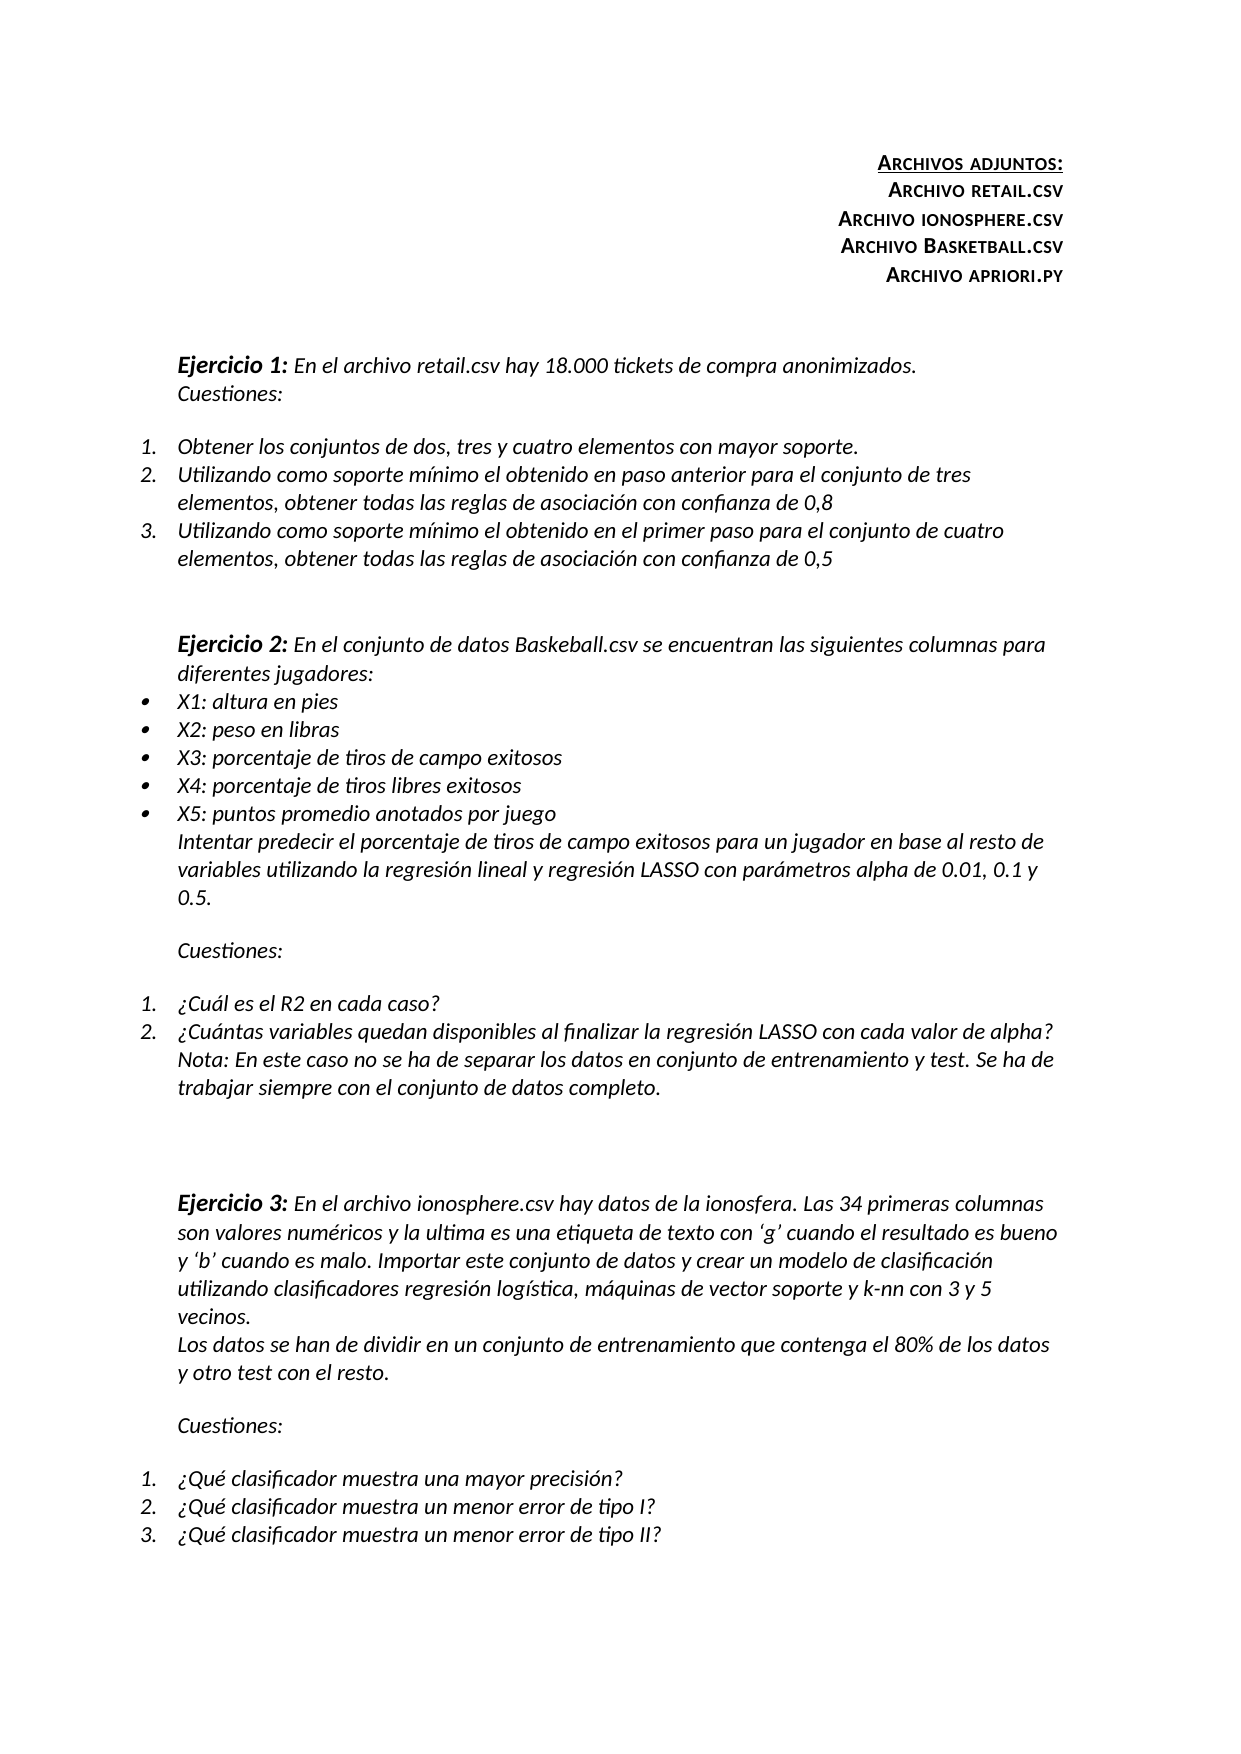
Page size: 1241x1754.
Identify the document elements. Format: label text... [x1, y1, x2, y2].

list X4: porcentaje de tiros libres exitosos [140, 771, 1063, 799]
text Intentar predecir el porcentaje de tiros de campo exitosos para un jugador en base al resto de variables utilizando la regresión lineal y regresión LASSO con parámetros alpha de 0.01, 0.1 y 0.5. [177, 827, 1063, 911]
list ¿Cuántas variables quedan disponibles al finalizar la regresión LASSO con cada valor de alpha? [140, 1017, 1063, 1045]
text Ejercicio 1: En el archivo retail.csv hay 18.000 tickets de compra anonimizados. [177, 349, 1063, 379]
text Ejercicio 2: En el conjunto de datos Baskeball.csv se encuentran las siguientes columnas para diferentes jugadores: [177, 628, 1063, 687]
list X5: puntos promedio anotados por juego [140, 799, 1063, 827]
text Cuestiones: [177, 1411, 1063, 1439]
list X1: altura en pies [140, 687, 1063, 715]
text Archivo Basketball.csv [177, 232, 1063, 260]
text Archivo retail.csv [177, 176, 1063, 204]
list Utilizando como soporte mínimo el obtenido en paso anterior para el conjunto de tres elementos, obtener todas las reglas de asociación con confianza de 0,8 [140, 460, 1063, 516]
list ¿Qué clasificador muestra un menor error de tipo II? [140, 1520, 1063, 1548]
list ¿Qué clasificador muestra una mayor precisión? [140, 1464, 1063, 1492]
text Cuestiones: [177, 936, 1063, 964]
list ¿Qué clasificador muestra un menor error de tipo I? [140, 1492, 1063, 1520]
list Obtener los conjuntos de dos, tres y cuatro elementos con mayor soporte. [140, 432, 1063, 460]
list X3: porcentaje de tiros de campo exitosos [140, 743, 1063, 771]
text Los datos se han de dividir en un conjunto de entrenamiento que contenga el 80% de los datos y otro test con el resto. [177, 1330, 1063, 1386]
list Utilizando como soporte mínimo el obtenido en el primer paso para el conjunto de cuatro elementos, obtener todas las reglas de asociación con confianza de 0,5 [140, 516, 1063, 572]
text Nota: En este caso no se ha de separar los datos en conjunto de entrenamiento y test. Se ha de trabajar siempre con el conjunto de datos completo. [177, 1045, 1063, 1101]
text Ejercicio 3: En el archivo ionosphere.csv hay datos de la ionosfera. Las 34 primeras columnas son valores numéricos y la ultima es una etiqueta de texto con ‘g’ cuando el resultado es bueno y ‘b’ cuando es malo. Importar este conjunto de datos y crear un modelo de clasificación utilizando clasificadores regresión logística, máquinas de vector soporte y k-nn con 3 y 5 vecinos. [177, 1187, 1063, 1330]
list X2: peso en libras [140, 715, 1063, 743]
text Archivo ionosphere.csv [177, 204, 1063, 232]
text Cuestiones: [177, 379, 1063, 407]
text Archivo apriori.py [177, 260, 1063, 288]
list ¿Cuál es el R2 en cada caso? [140, 989, 1063, 1017]
text Archivos adjuntos: [177, 148, 1063, 176]
